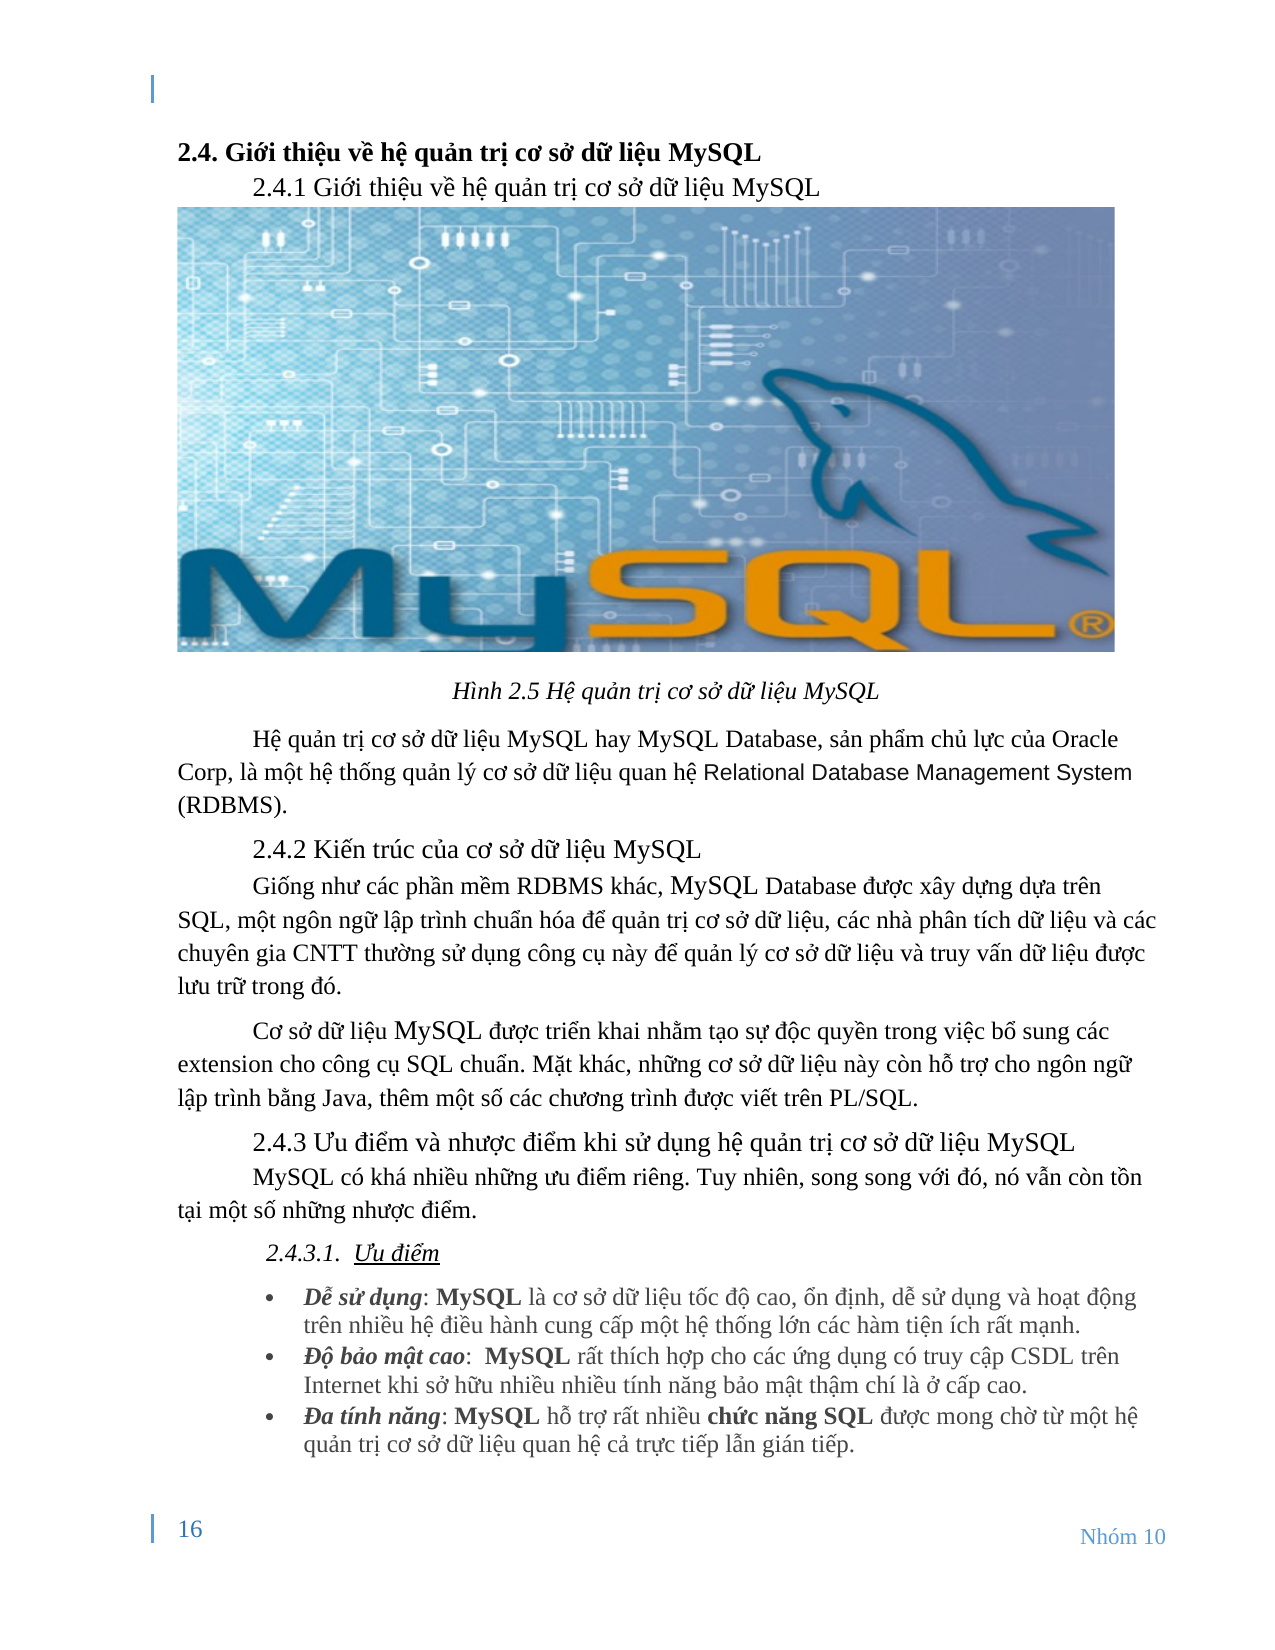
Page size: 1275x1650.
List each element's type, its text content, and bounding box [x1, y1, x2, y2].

list Dễ sử dụng: MySQL là cơ sở dữ liệu tốc độ cao, ổn định, dễ sử dụng và hoạt động trên nhiều hệ điều hành cung cấp một hệ thống lớn các hàm tiện ích rất mạnh. [266, 1282, 1157, 1339]
subtitle 2.4.3.1. Ưu điểm [266, 1238, 1157, 1267]
text MySQL có khá nhiều những ưu điểm riêng. Tuy nhiên, song song với đó, nó vẫn còn tồn tại một số những nhược điểm. [177, 1162, 1157, 1223]
text Giống như các phần mềm RDBMS khác, MySQL Database được xây dựng dựa trên SQL, một ngôn ngữ lập trình chuẩn hóa để quản trị cơ sở dữ liệu, các nhà phân tích dữ liệu và các chuyên gia CNTT thường sử dụng công cụ này để quản lý cơ sở dữ liệu và truy vấn dữ liệu được lưu trữ trong đó. [177, 869, 1157, 999]
text Hệ quản trị cơ sở dữ liệu MySQL hay MySQL Database, sản phẩm chủ lực của Oracle Corp, là một hệ thống quản lý cơ sở dữ liệu quan hệ Relational Database Management System (RDBMS). [177, 724, 1157, 819]
subtitle 2.4.1 Giới thiệu về hệ quản trị cơ sở dữ liệu MySQL [177, 171, 1157, 202]
subtitle 2.4.2 Kiến trúc của cơ sở dữ liệu MySQL [177, 833, 1157, 865]
list Đa tính năng: MySQL hỗ trợ rất nhiều chức năng SQL được mong chờ từ một hệ quản trị cơ sở dữ liệu quan hệ cả trực tiếp lẫn gián tiếp. [266, 1401, 1157, 1458]
subtitle 2.4. Giới thiệu về hệ quản trị cơ sở dữ liệu MySQL [177, 136, 1157, 167]
list Độ bảo mật cao: MySQL rất thích hợp cho các ứng dụng có truy cập CSDL trên Internet khi sở hữu nhiều nhiều tính năng bảo mật thậm chí là ở cấp cao. [266, 1341, 1157, 1399]
picture [177, 207, 1115, 652]
text Hình 2.5 Hệ quản trị cơ sở dữ liệu MySQL [177, 676, 1157, 705]
text Cơ sở dữ liệu MySQL được triển khai nhằm tạo sự độc quyền trong việc bổ sung các extension cho công cụ SQL chuẩn. Mặt khác, những cơ sở dữ liệu này còn hỗ trợ cho ngôn ngữ lập trình bằng Java, thêm một số các chương trình được viết trên PL/SQL. [177, 1014, 1157, 1111]
subtitle 2.4.3 Ưu điểm và nhược điểm khi sử dụng hệ quản trị cơ sở dữ liệu MySQL [177, 1126, 1157, 1157]
